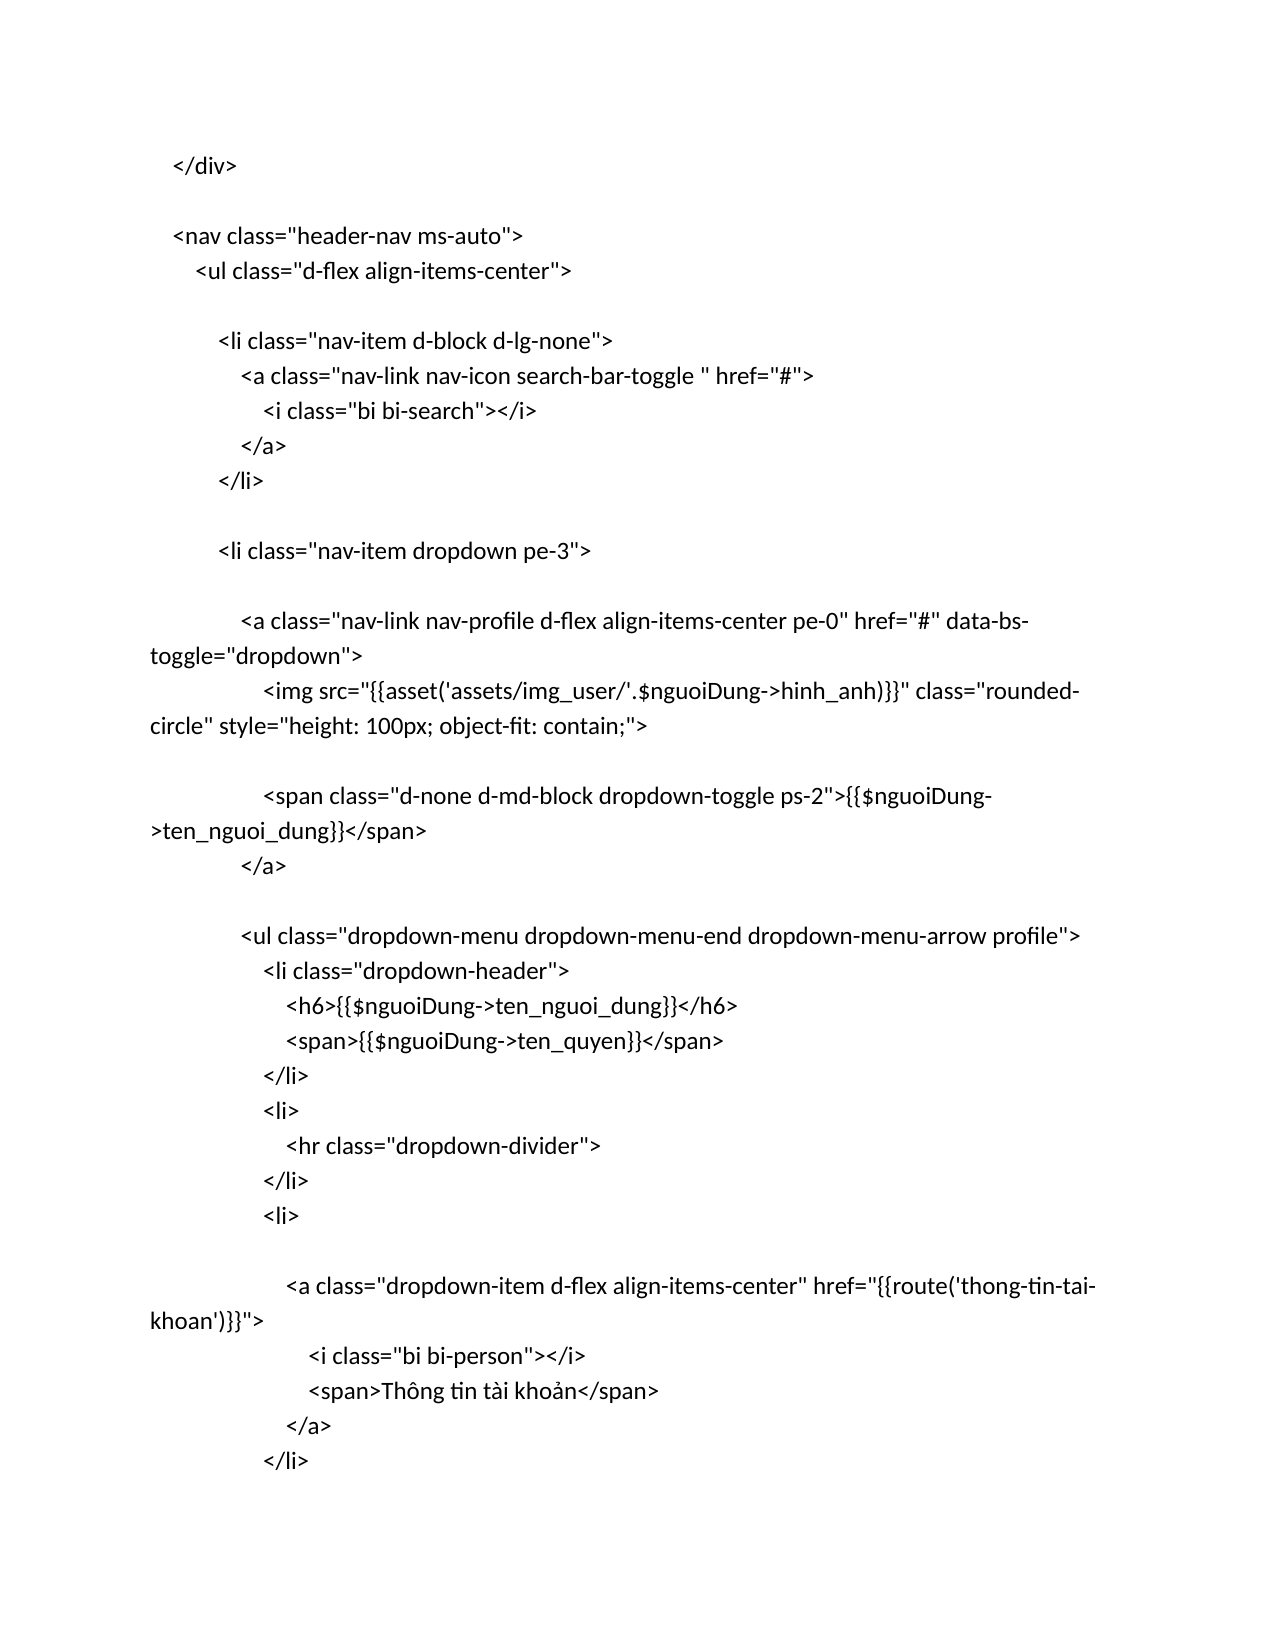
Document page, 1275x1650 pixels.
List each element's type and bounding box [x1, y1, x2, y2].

text [150, 150, 1125, 1476]
